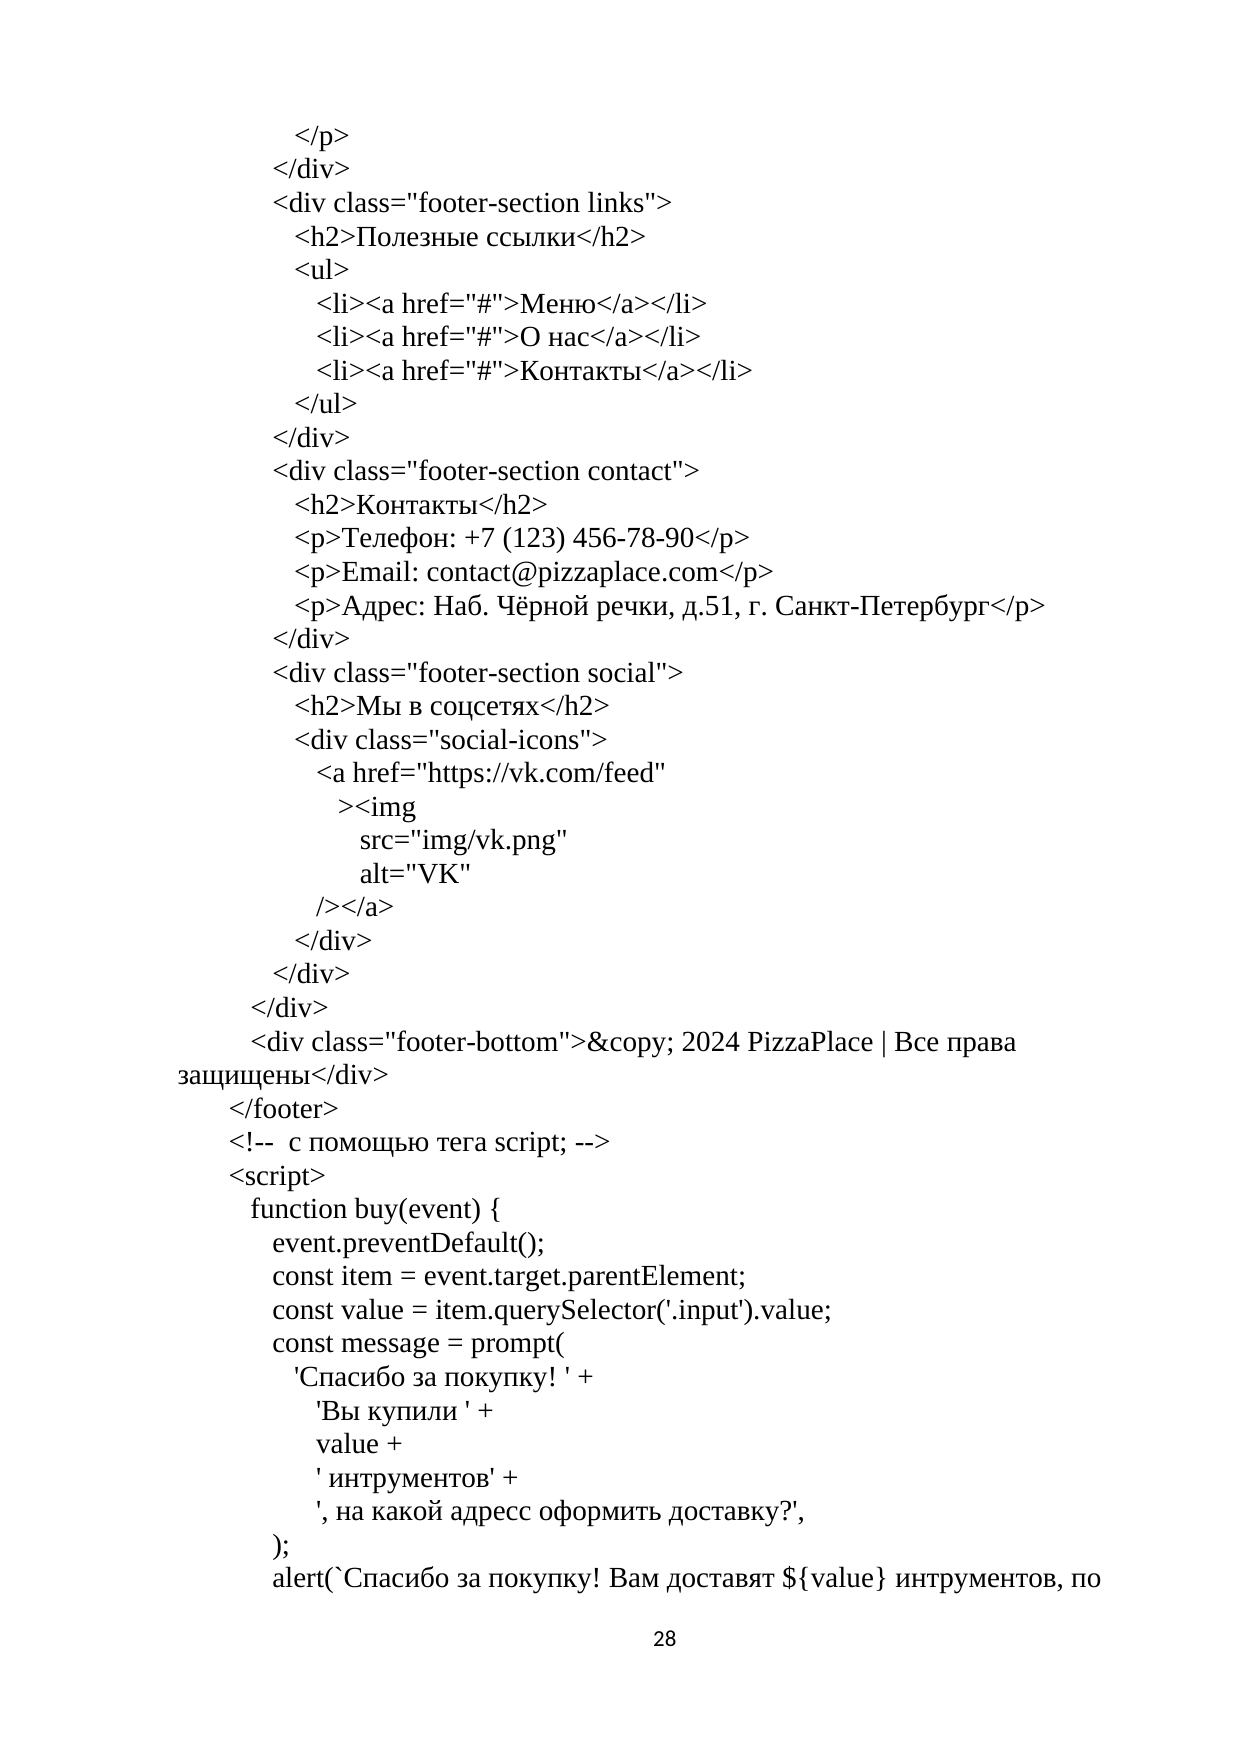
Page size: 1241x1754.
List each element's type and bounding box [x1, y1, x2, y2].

text [177, 118, 1152, 1594]
